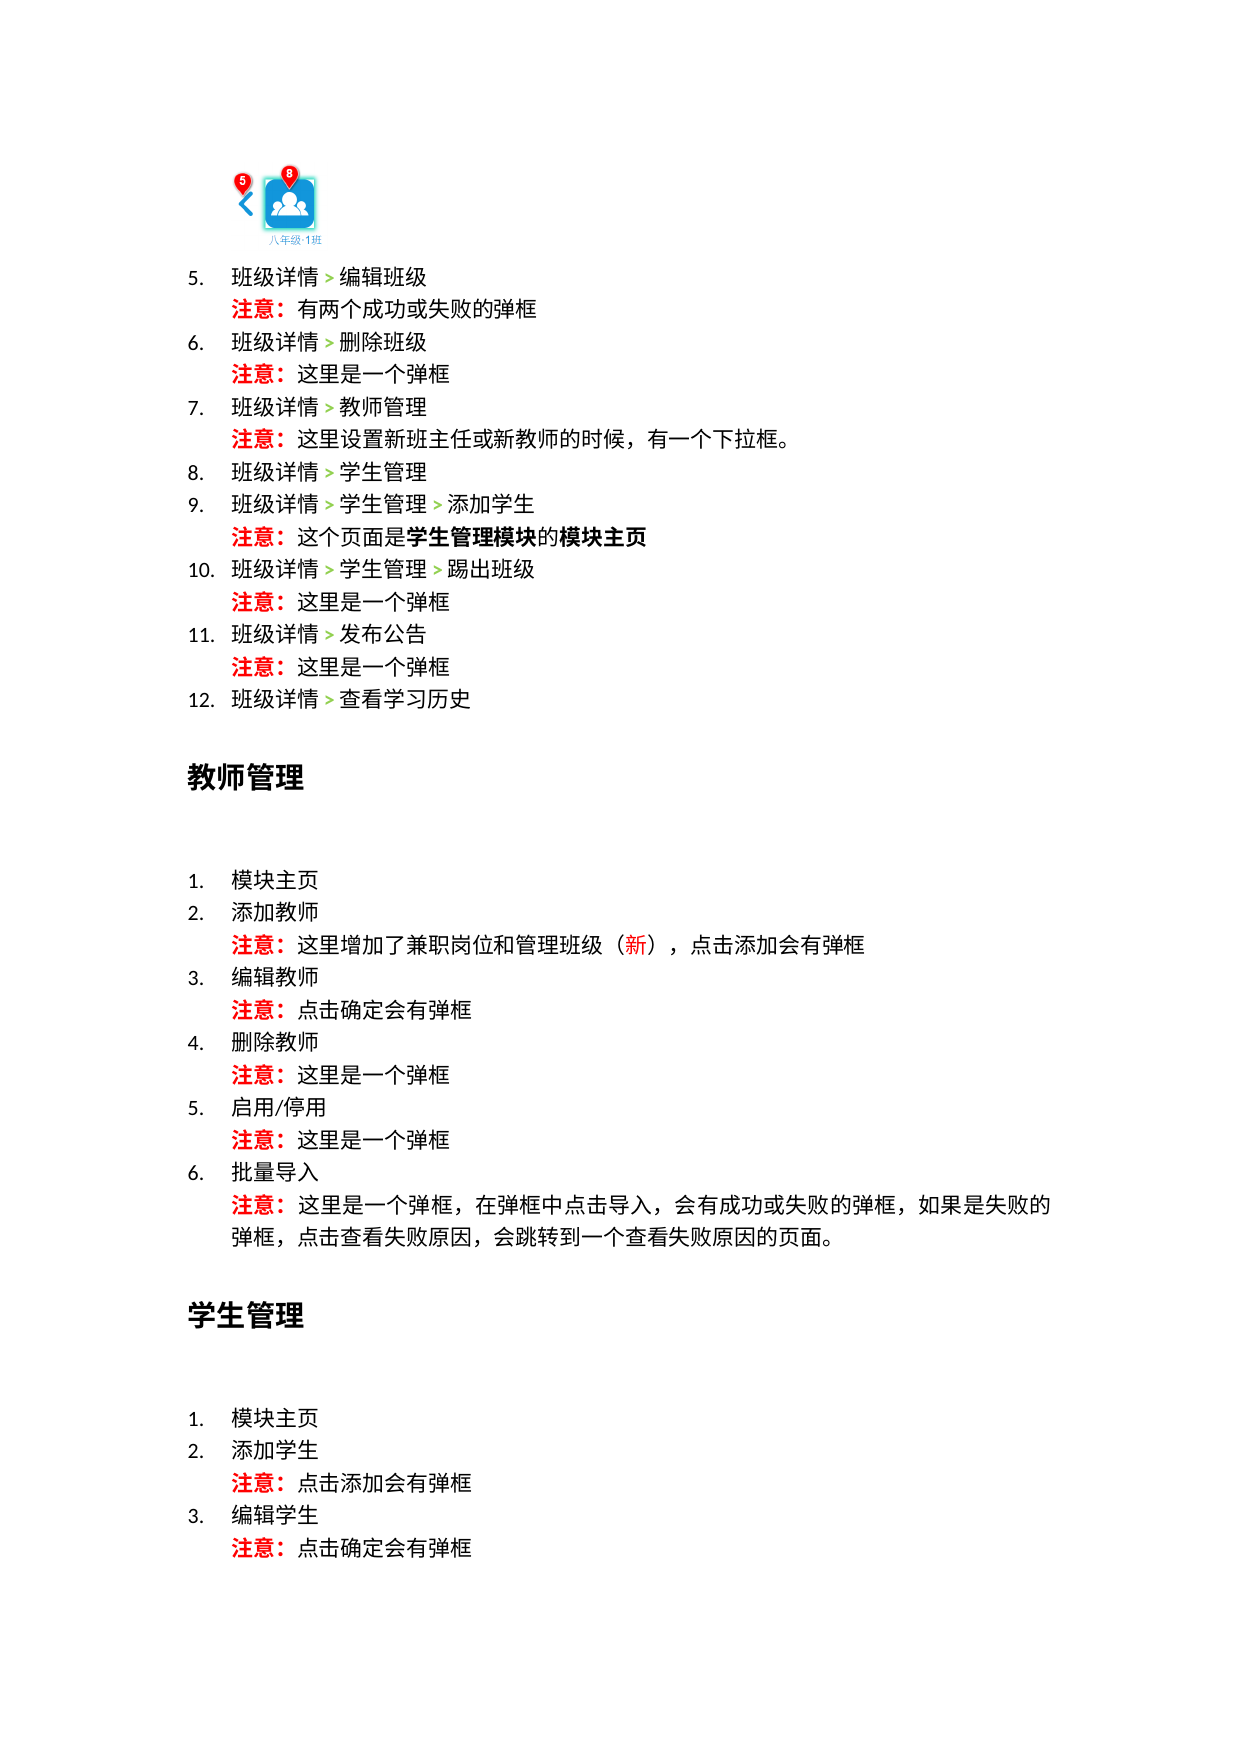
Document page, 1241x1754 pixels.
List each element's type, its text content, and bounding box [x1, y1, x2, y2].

list 模块主页 [187, 862, 1053, 895]
list 启用/停用 [187, 1090, 1053, 1122]
list 添加学生 [187, 1433, 1053, 1466]
list 注意：有两个成功或失败的弹框 [231, 292, 1053, 324]
list 班级详情 > 学生管理 > 踢出班级 [187, 552, 1053, 584]
list 班级详情 > 教师管理 [187, 389, 1053, 422]
list 注意：这里是一个弹框 [231, 1122, 1053, 1155]
list 注意：点击确定会有弹框 [231, 1531, 1053, 1563]
list 班级详情 > 查看学习历史 [187, 682, 1053, 714]
picture [231, 162, 328, 251]
list 注意：这里是一个弹框 [231, 357, 1053, 389]
list 注意：这个页面是学生管理模块的模块主页 [231, 519, 1053, 552]
list 添加教师 [187, 895, 1053, 927]
list 班级详情 > 编辑班级 [187, 259, 1053, 292]
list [231, 1187, 1053, 1252]
list 编辑学生 [187, 1498, 1053, 1531]
list 注意：这里增加了兼职岗位和管理班级（新），点击添加会有弹框 [231, 927, 1053, 960]
list 编辑教师 [187, 960, 1053, 992]
list 注意：这里设置新班主任或新教师的时候，有一个下拉框。 [231, 422, 1053, 454]
list 班级详情 > 删除班级 [187, 324, 1053, 357]
list 班级详情 > 发布公告 [187, 617, 1053, 649]
list 班级详情 > 学生管理 [187, 454, 1053, 487]
subtitle 教师管理 [187, 744, 1053, 809]
list 注意：点击确定会有弹框 [231, 992, 1053, 1025]
list 注意：这里是一个弹框 [231, 1057, 1053, 1090]
list 班级详情 > 学生管理 > 添加学生 [187, 487, 1053, 519]
subtitle 学生管理 [187, 1282, 1053, 1347]
list 注意：这里是一个弹框 [231, 584, 1053, 617]
list 模块主页 [187, 1401, 1053, 1433]
list 注意：这里是一个弹框 [231, 649, 1053, 682]
list 注意：点击添加会有弹框 [231, 1466, 1053, 1498]
list 删除教师 [187, 1025, 1053, 1057]
list 批量导入 [187, 1155, 1053, 1187]
